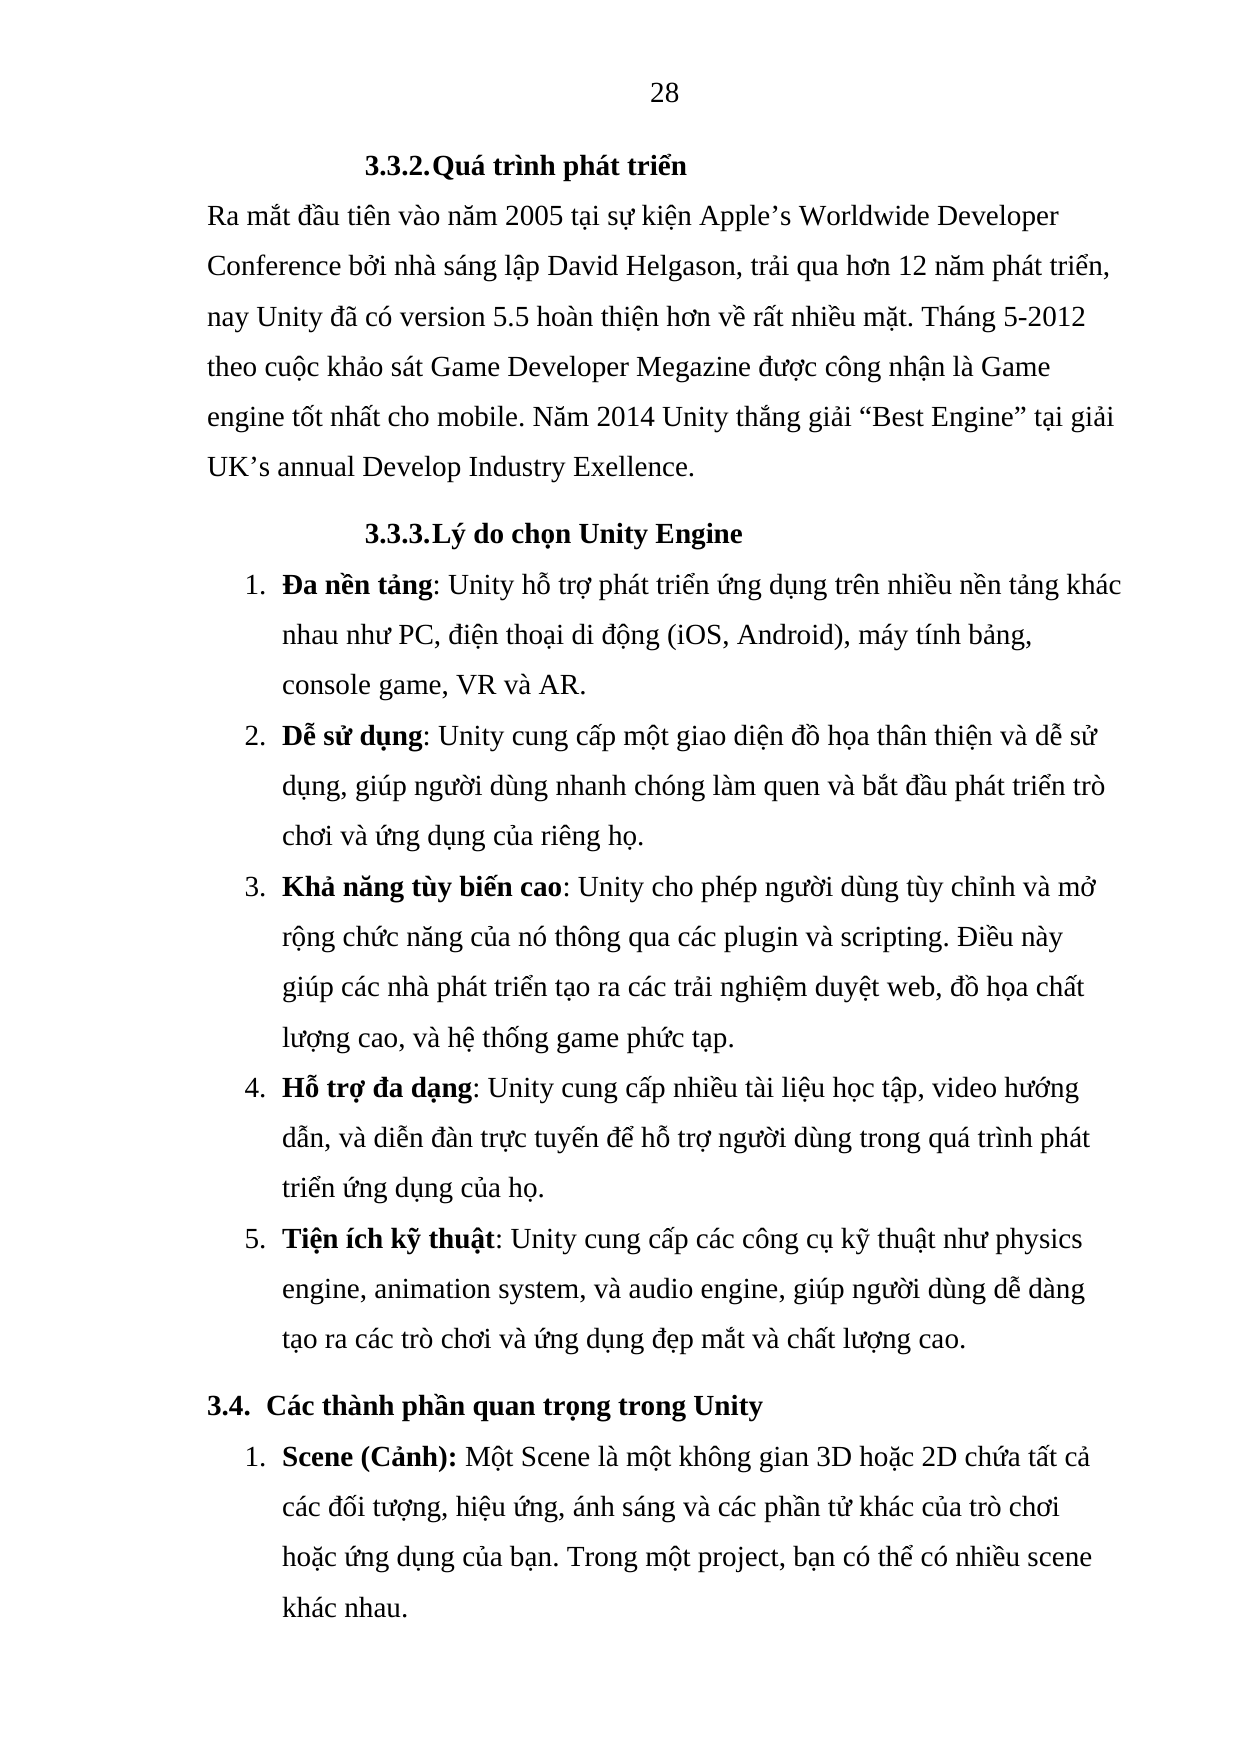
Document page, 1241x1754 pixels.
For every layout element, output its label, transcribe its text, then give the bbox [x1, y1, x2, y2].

subtitle Các thành phần quan trọng trong Unity [207, 1388, 1122, 1422]
list Scene (Cảnh): Một Scene là một không gian 3D hoặc 2D chứa tất cả các đối tượng, hiệu ứng, ánh sáng và các phần tử khác của trò chơi hoặc ứng dụng của bạn. Trong một project, bạn có thể có nhiều scene khác nhau. [244, 1439, 1122, 1623]
list Đa nền tảng: Unity hỗ trợ phát triển ứng dụng trên nhiều nền tảng khác nhau như PC, điện thoại di động (iOS, Android), máy tính bảng, console game, VR và AR. [244, 567, 1122, 701]
subtitle Quá trình phát triển [364, 148, 1122, 181]
list Tiện ích kỹ thuật: Unity cung cấp các công cụ kỹ thuật như physics engine, animation system, và audio engine, giúp người dùng dễ dàng tạo ra các trò chơi và ứng dụng đẹp mắt và chất lượng cao. [244, 1221, 1122, 1355]
list Dễ sử dụng: Unity cung cấp một giao diện đồ họa thân thiện và dễ sử dụng, giúp người dùng nhanh chóng làm quen và bắt đầu phát triển trò chơi và ứng dụng của riêng họ. [244, 718, 1122, 852]
subtitle Lý do chọn Unity Engine [364, 517, 1122, 550]
list Hỗ trợ đa dạng: Unity cung cấp nhiều tài liệu học tập, video hướng dẫn, và diễn đàn trực tuyến để hỗ trợ người dùng trong quá trình phát triển ứng dụng của họ. [244, 1070, 1122, 1204]
text Ra mắt đầu tiên vào năm 2005 tại sự kiện Apple’s Worldwide Developer Conference bởi nhà sáng lập David Helgason, trải qua hơn 12 năm phát triển, nay Unity đã có version 5.5 hoàn thiện hơn về rất nhiều mặt. Tháng 5-2012 theo cuộc khảo sát Game Developer Megazine được công nhận là Game engine tốt nhất cho mobile. Năm 2014 Unity thắng giải “Best Engine” tại giải UK’s annual Develop Industry Exellence. [207, 198, 1122, 483]
list Khả năng tùy biến cao: Unity cho phép người dùng tùy chỉnh và mở rộng chức năng của nó thông qua các plugin và scripting. Điều này giúp các nhà phát triển tạo ra các trải nghiệm duyệt web, đồ họa chất lượng cao, và hệ thống game phức tạp. [244, 869, 1122, 1053]
